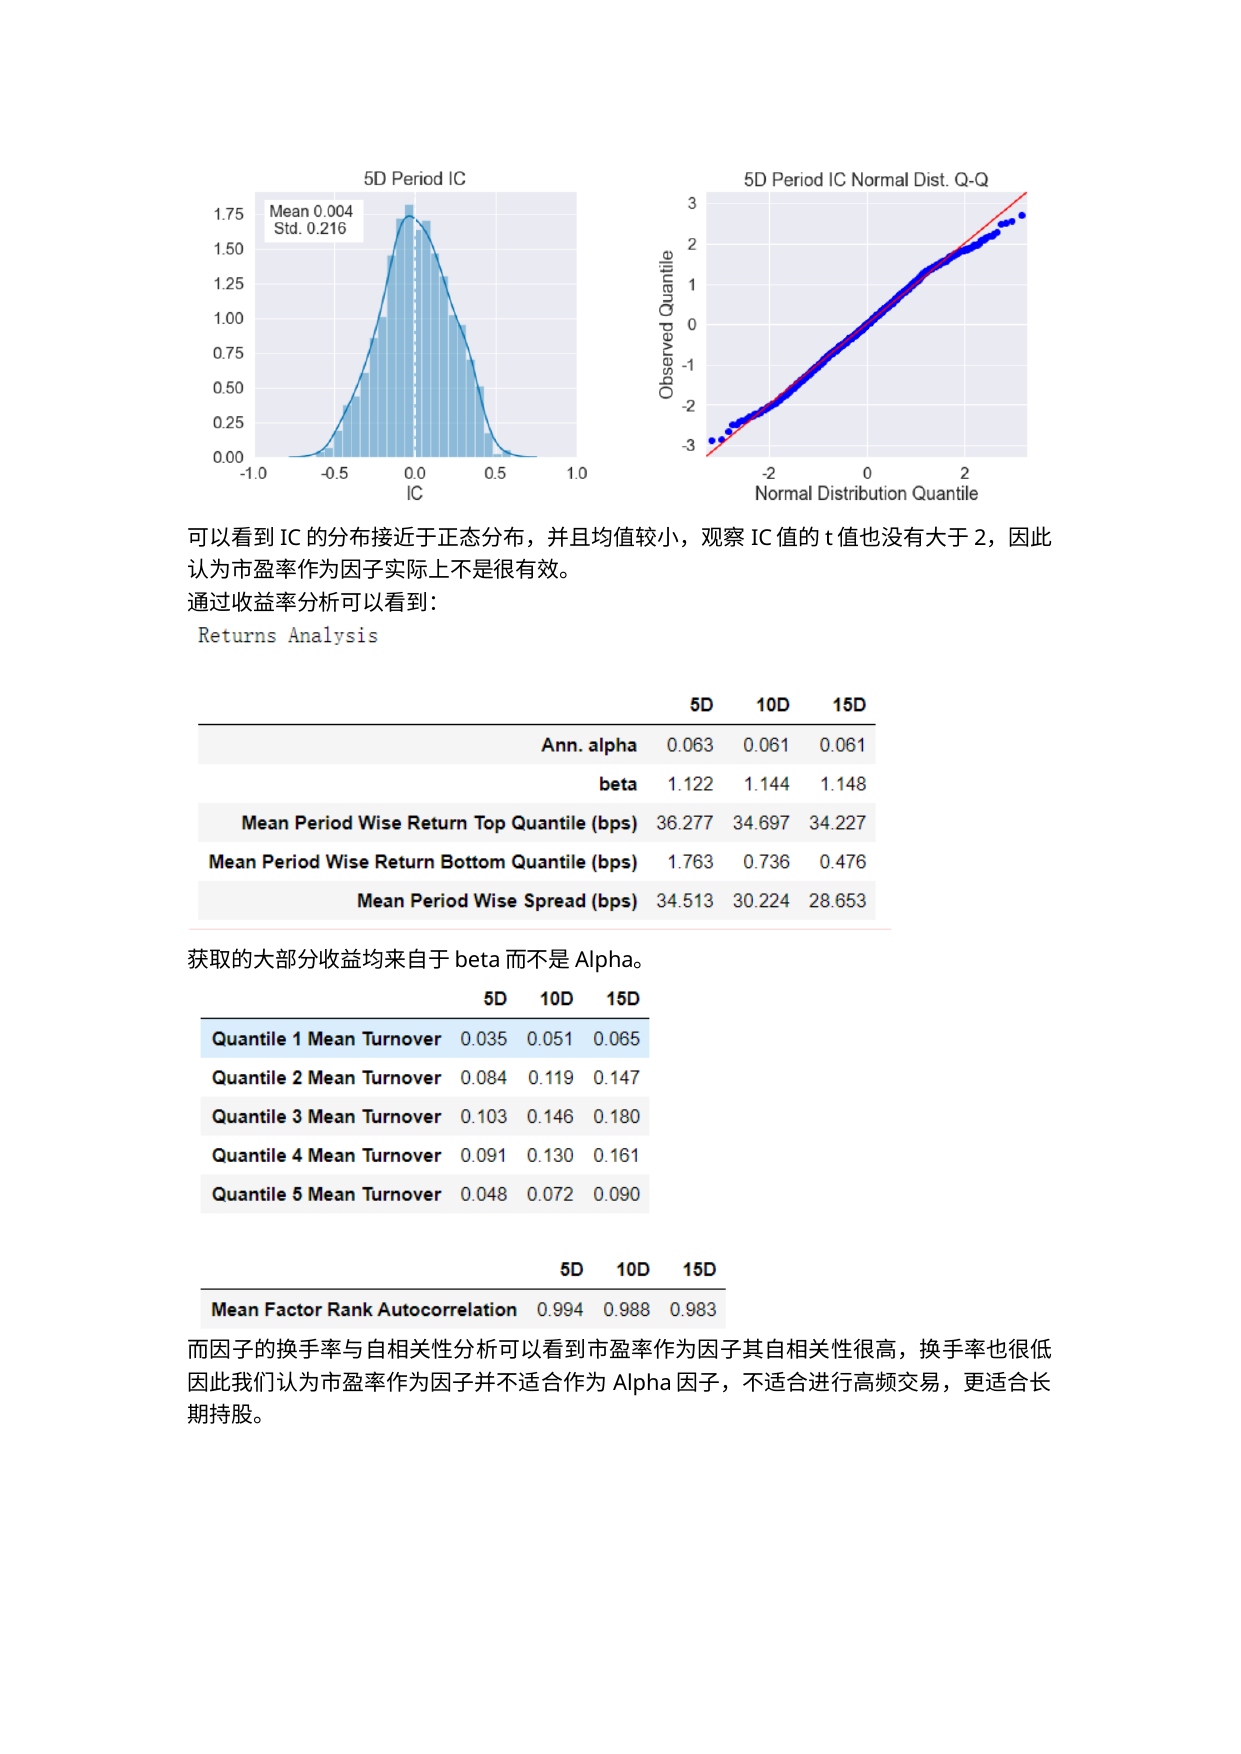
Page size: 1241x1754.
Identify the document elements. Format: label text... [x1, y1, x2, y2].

picture [187, 974, 755, 1330]
text 而因子的换手率与自相关性分析可以看到市盈率作为因子其自相关性很高，换手率也很低，因此我们认为市盈率作为因子并不适合作为Alpha因子，不适合进行高频交易，更适合长期持股。 [187, 1332, 1053, 1429]
text 通过收益率分析可以看到： [187, 584, 1053, 617]
text 获取的大部分收益均来自于beta而不是Alpha。 [187, 942, 1053, 974]
text 可以看到IC的分布接近于正态分布，并且均值较小，观察IC值的t值也没有大于2，因此认为市盈率作为因子实际上不是很有效。 [187, 519, 1053, 584]
picture [187, 162, 1053, 508]
picture [187, 617, 892, 930]
